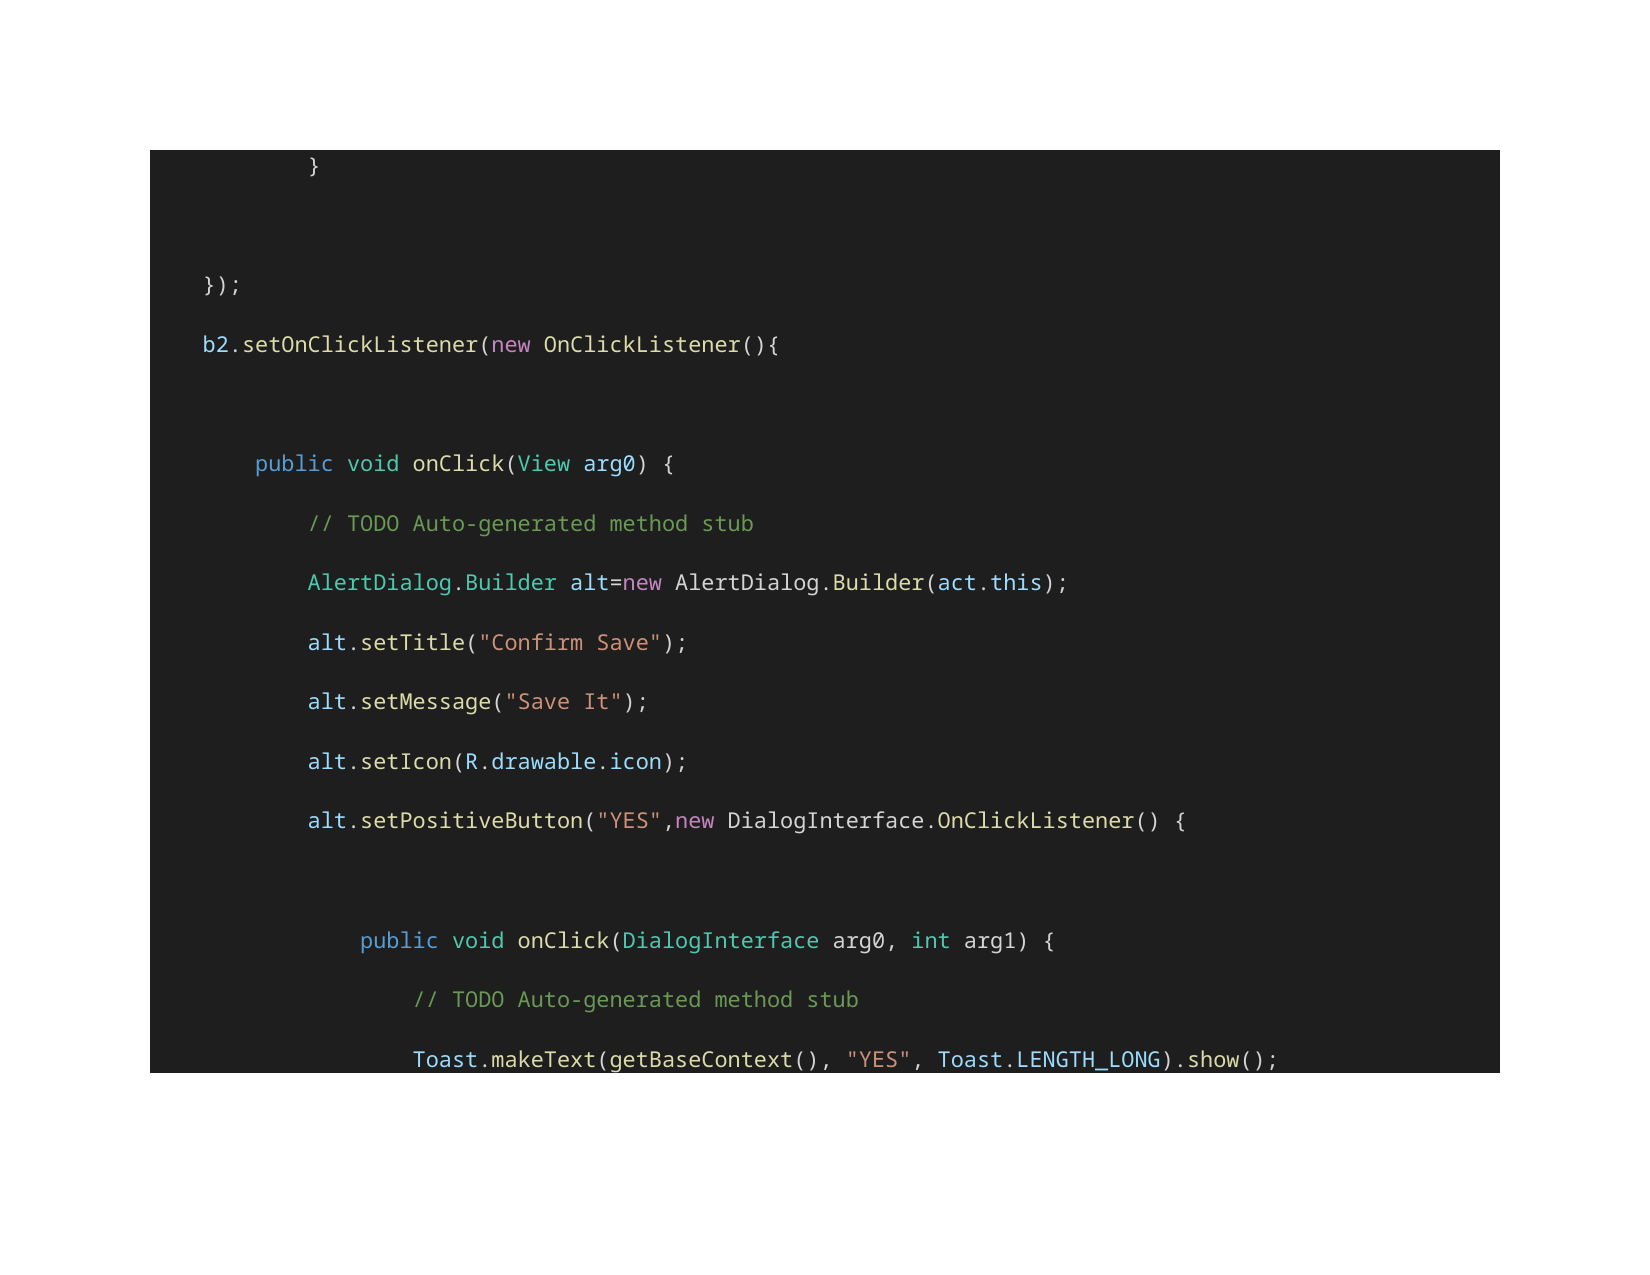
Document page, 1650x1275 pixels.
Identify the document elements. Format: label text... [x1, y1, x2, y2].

text alt.setMessage("Save It"); [150, 686, 1500, 716]
text alt.setTitle("Confirm Save"); [150, 627, 1500, 656]
text alt.setIcon(R.drawable.icon); [150, 746, 1500, 776]
text // TODO Auto-generated method stub [150, 984, 1500, 1014]
text } [150, 150, 1500, 180]
text AlertDialog.Builder alt=new AlertDialog.Builder(act.this); [150, 567, 1500, 597]
text alt.setPositiveButton("YES",new DialogInterface.OnClickListener() { [150, 805, 1500, 835]
text Toast.makeText(getBaseContext(), "YES", Toast.LENGTH_LONG).show(); [150, 1044, 1500, 1073]
text public void onClick(View arg0) { [150, 448, 1500, 478]
text public void onClick(DialogInterface arg0, int arg1) { [150, 924, 1500, 954]
text b2.setOnClickListener(new OnClickListener(){ [150, 329, 1500, 358]
text // TODO Auto-generated method stub [150, 507, 1500, 537]
text }); [150, 269, 1500, 299]
